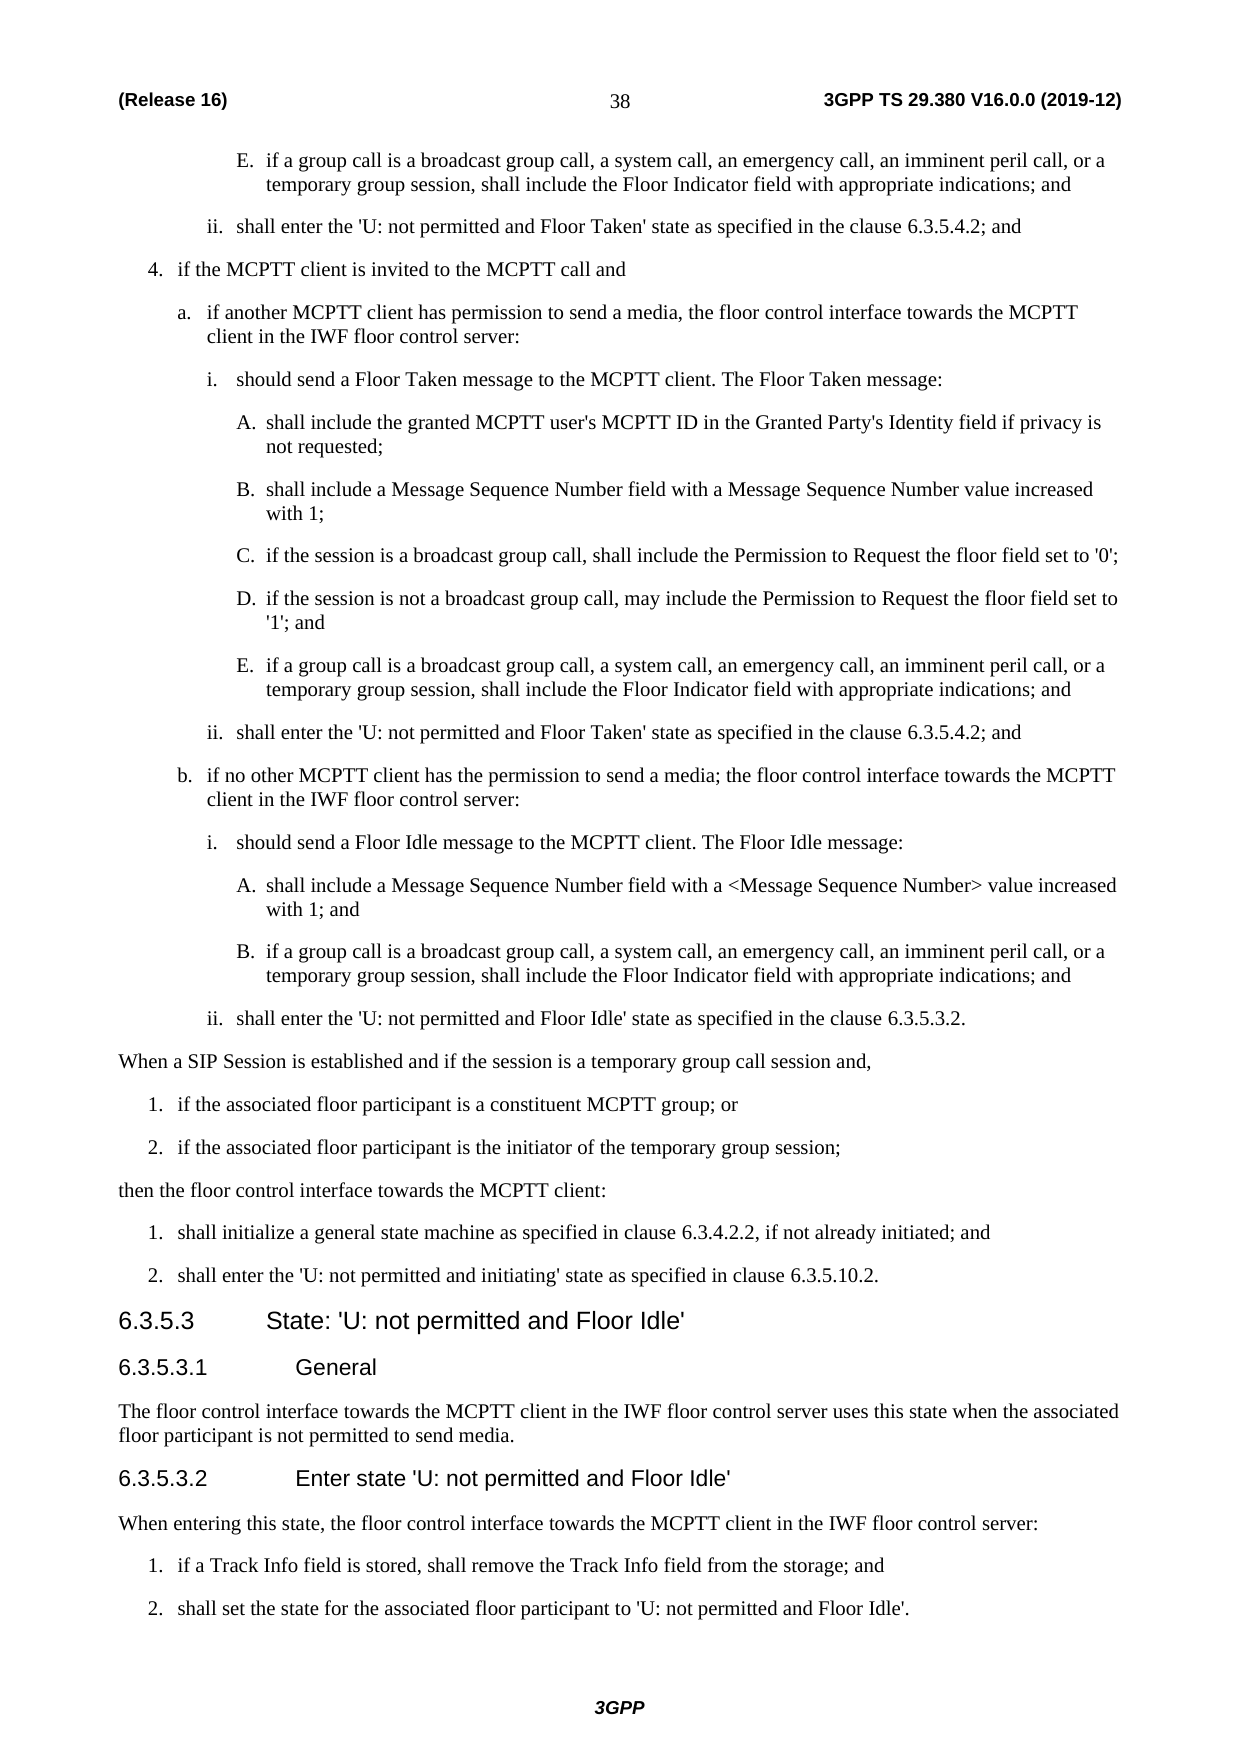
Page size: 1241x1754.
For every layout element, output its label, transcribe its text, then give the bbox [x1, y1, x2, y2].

text 1. if a Track Info field is stored, shall remove the Track Info field from the storage; and [148, 1553, 1122, 1577]
text 1. if the associated floor participant is a constituent MCPTT group; or [148, 1092, 1122, 1116]
text then the floor control interface towards the MCPTT client: [118, 1177, 1122, 1202]
subtitle 6.3.5.3.1 General [118, 1353, 1122, 1380]
text E. if a group call is a broadcast group call, a system call, an emergency call, an imminent peril call, or a temporary group session, shall include the Floor Indicator field with appropriate indications; and [236, 653, 1122, 701]
text b. if no other MCPTT client has the permission to send a media; the floor control interface towards the MCPTT client in the IWF floor control server: [177, 763, 1122, 811]
text 4. if the MCPTT client is invited to the MCPTT call and [148, 257, 1122, 281]
text 2. shall enter the 'U: not permitted and initiating' state as specified in clause 6.3.5.10.2. [148, 1263, 1122, 1287]
text When entering this state, the floor control interface towards the MCPTT client in the IWF floor control server: [118, 1511, 1122, 1534]
subtitle 6.3.5.3.2 Enter state 'U: not permitted and Floor Idle' [118, 1465, 1122, 1492]
text ii. shall enter the 'U: not permitted and Floor Taken' state as specified in the clause 6.3.5.4.2; and [207, 720, 1122, 744]
text A. shall include the granted MCPTT user's MCPTT ID in the Granted Party's Identity field if privacy is not requested; [236, 410, 1122, 458]
text ii. shall enter the 'U: not permitted and Floor Idle' state as specified in the clause 6.3.5.3.2. [207, 1006, 1122, 1030]
text The floor control interface towards the MCPTT client in the IWF floor control server uses this state when the associated floor participant is not permitted to send media. [118, 1398, 1122, 1447]
text 1. shall initialize a general state machine as specified in clause 6.3.4.2.2, if not already initiated; and [148, 1220, 1122, 1244]
text ii. shall enter the 'U: not permitted and Floor Taken' state as specified in the clause 6.3.5.4.2; and [207, 214, 1122, 238]
text i. should send a Floor Taken message to the MCPTT client. The Floor Taken message: [207, 367, 1122, 391]
text B. shall include a Message Sequence Number field with a Message Sequence Number value increased with 1; [236, 477, 1122, 525]
subtitle 6.3.5.3 State: 'U: not permitted and Floor Idle' [118, 1306, 1122, 1335]
text i. should send a Floor Idle message to the MCPTT client. The Floor Idle message: [207, 830, 1122, 854]
text When a SIP Session is established and if the session is a temporary group call session and, [118, 1049, 1122, 1073]
text 2. if the associated floor participant is the initiator of the temporary group session; [148, 1135, 1122, 1159]
text C. if the session is a broadcast group call, shall include the Permission to Request the floor field set to '0'; [236, 543, 1122, 567]
text A. shall include a Message Sequence Number field with a <Message Sequence Number> value increased with 1; and [236, 872, 1122, 921]
text E. if a group call is a broadcast group call, a system call, an emergency call, an imminent peril call, or a temporary group session, shall include the Floor Indicator field with appropriate indications; and [236, 147, 1122, 196]
text a. if another MCPTT client has permission to send a media, the floor control interface towards the MCPTT client in the IWF floor control server: [177, 300, 1122, 348]
text 2. shall set the state for the associated floor participant to 'U: not permitted and Floor Idle'. [148, 1596, 1122, 1620]
text B. if a group call is a broadcast group call, a system call, an emergency call, an imminent peril call, or a temporary group session, shall include the Floor Indicator field with appropriate indications; and [236, 939, 1122, 987]
text D. if the session is not a broadcast group call, may include the Permission to Request the floor field set to '1'; and [236, 586, 1122, 634]
